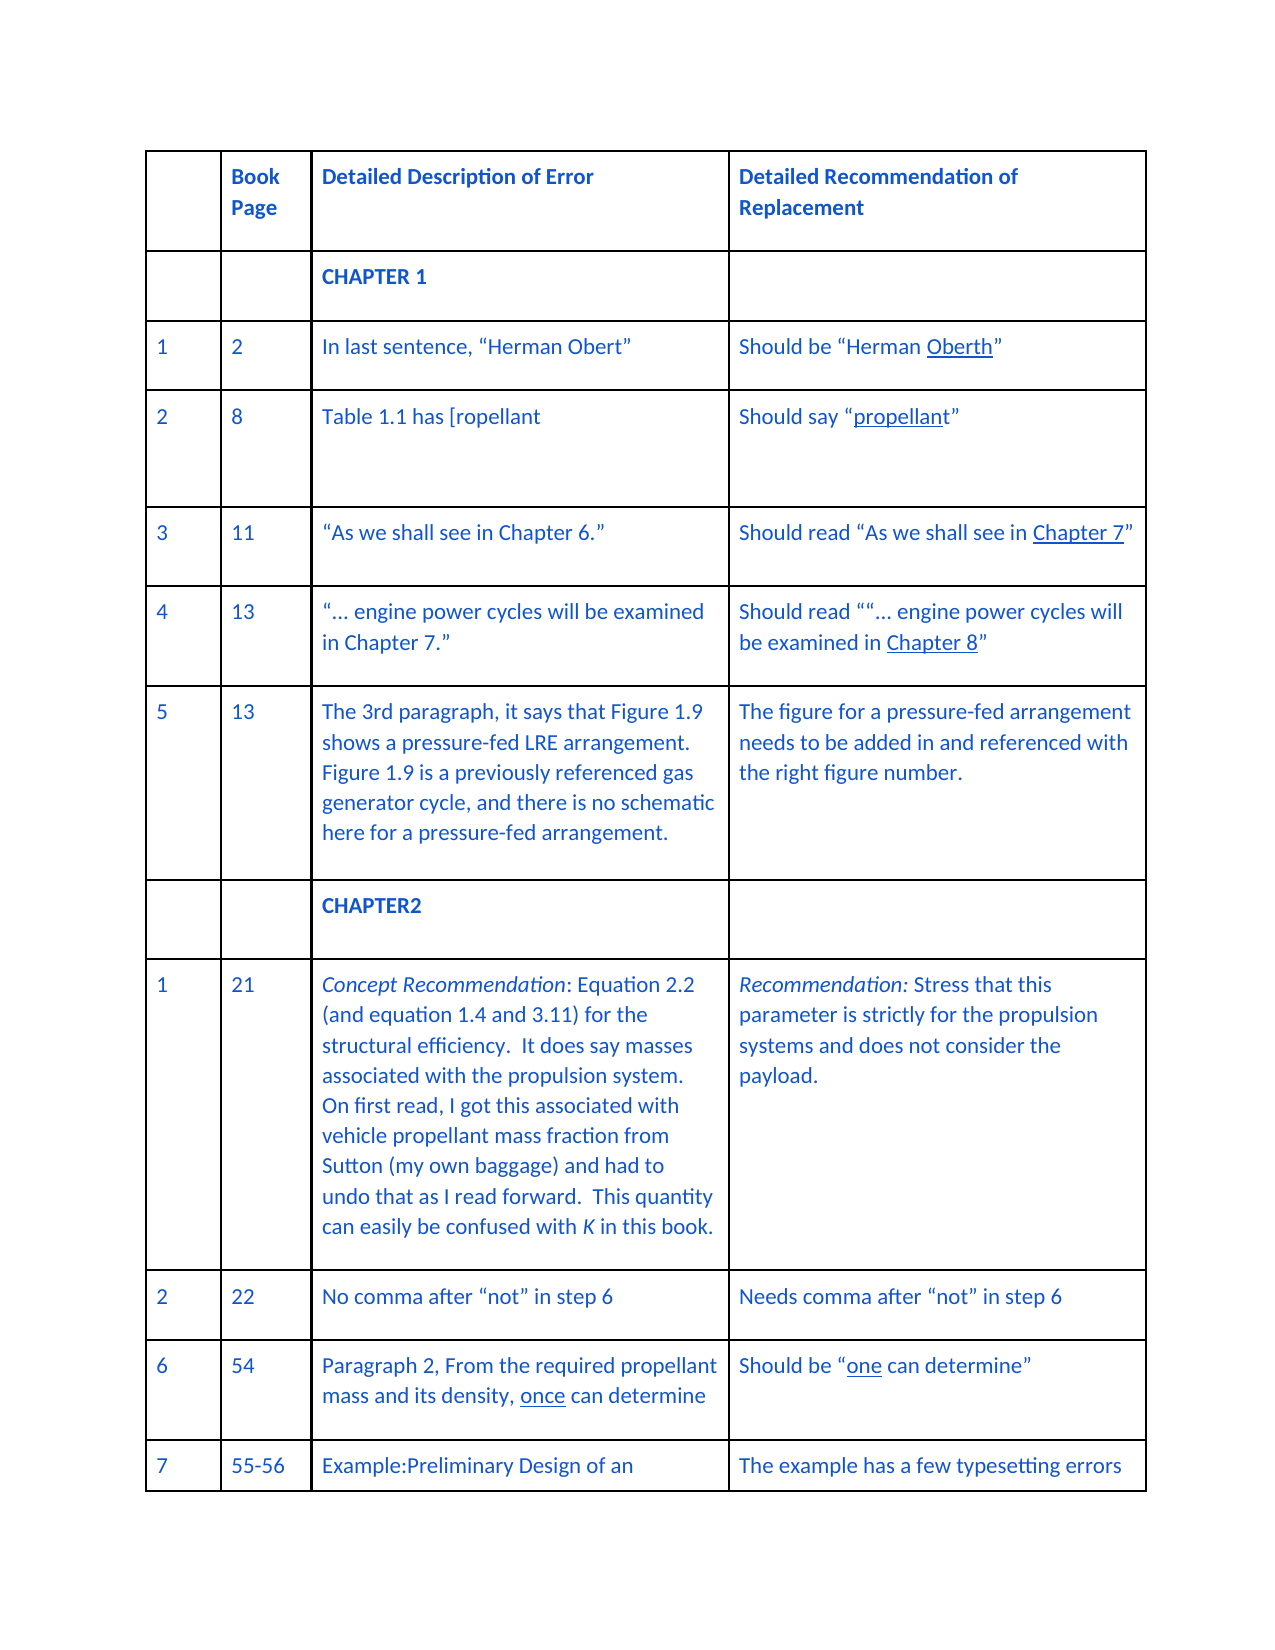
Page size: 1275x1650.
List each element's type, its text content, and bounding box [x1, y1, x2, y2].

table_cell Should be “Herman Oberth” [730, 322, 1145, 389]
table_cell CHAPTER2 [313, 881, 728, 958]
table_cell [222, 252, 310, 319]
table_cell 4 [147, 587, 220, 685]
table_cell In last sentence, “Herman Obert” [313, 322, 728, 389]
table_header Book Page [222, 152, 310, 250]
table_cell 11 [222, 508, 310, 585]
table_cell [730, 881, 1145, 958]
table_cell 7 [147, 1441, 220, 1490]
table_cell 13 [222, 587, 310, 685]
table_cell Concept Recommendation: Equation 2.2 (and equation 1.4 and 3.11) for the structural efficiency. It does say masses associated with the propulsion system. On first read, I got this associated with vehicle propellant mass fraction from Sutton (my own baggage) and had to undo that as I read forward. This quantity can easily be confused with K in this book. [313, 960, 728, 1269]
table_cell 6 [147, 1341, 220, 1439]
table_cell The example has a few typesetting errors that need to be cleaned up. [730, 1441, 1145, 1490]
table_cell 21 [222, 960, 310, 1269]
table_cell Table 1.1 has [ropellant [313, 391, 728, 506]
table_cell Should read “As we shall see in Chapter 7” [730, 508, 1145, 585]
table_cell Should read ““... engine power cycles will be examined in Chapter 8” [730, 587, 1145, 685]
table_cell 1 [147, 322, 220, 389]
table_cell 54 [222, 1341, 310, 1439]
table_cell Should be “one can determine” [730, 1341, 1145, 1439]
table_cell [222, 881, 310, 958]
table_cell 1 [147, 960, 220, 1269]
table_cell 2 [147, 1271, 220, 1339]
table_header Detailed Description of Error [313, 152, 728, 250]
table_cell “... engine power cycles will be examined in Chapter 7.” [313, 587, 728, 685]
table_cell CHAPTER 1 [313, 252, 728, 319]
table_cell 2 [222, 322, 310, 389]
table_cell “As we shall see in Chapter 6.” [313, 508, 728, 585]
table_header [147, 152, 220, 250]
table_cell 8 [222, 391, 310, 506]
table_header Detailed Recommendation of Replacement [730, 152, 1145, 250]
table_cell 2 [147, 391, 220, 506]
table_cell 3 [147, 508, 220, 585]
table_cell [147, 252, 220, 319]
table_cell 22 [222, 1271, 310, 1339]
table_cell [730, 252, 1145, 319]
table_cell Needs comma after “not” in step 6 [730, 1271, 1145, 1339]
table_cell 13 [222, 687, 310, 879]
table_cell Paragraph 2, From the required propellant mass and its density, once can determine [313, 1341, 728, 1439]
table_cell 5 [147, 687, 220, 879]
table_cell The 3rd paragraph, it says that Figure 1.9 shows a pressure-fed LRE arrangement. Figure 1.9 is a previously referenced gas generator cycle, and there is no schematic here for a pressure-fed arrangement. [313, 687, 728, 879]
table_cell Example:Preliminary Design of an Interceptor [313, 1441, 728, 1490]
table_cell No comma after “not” in step 6 [313, 1271, 728, 1339]
table_cell The figure for a pressure-fed arrangement needs to be added in and referenced with the right figure number. [730, 687, 1145, 879]
table_cell [147, 881, 220, 958]
table_cell 55-56 [222, 1441, 310, 1490]
table_cell Recommendation: Stress that this parameter is strictly for the propulsion systems and does not consider the payload. [730, 960, 1145, 1269]
table_cell Should say “propellant” [730, 391, 1145, 506]
